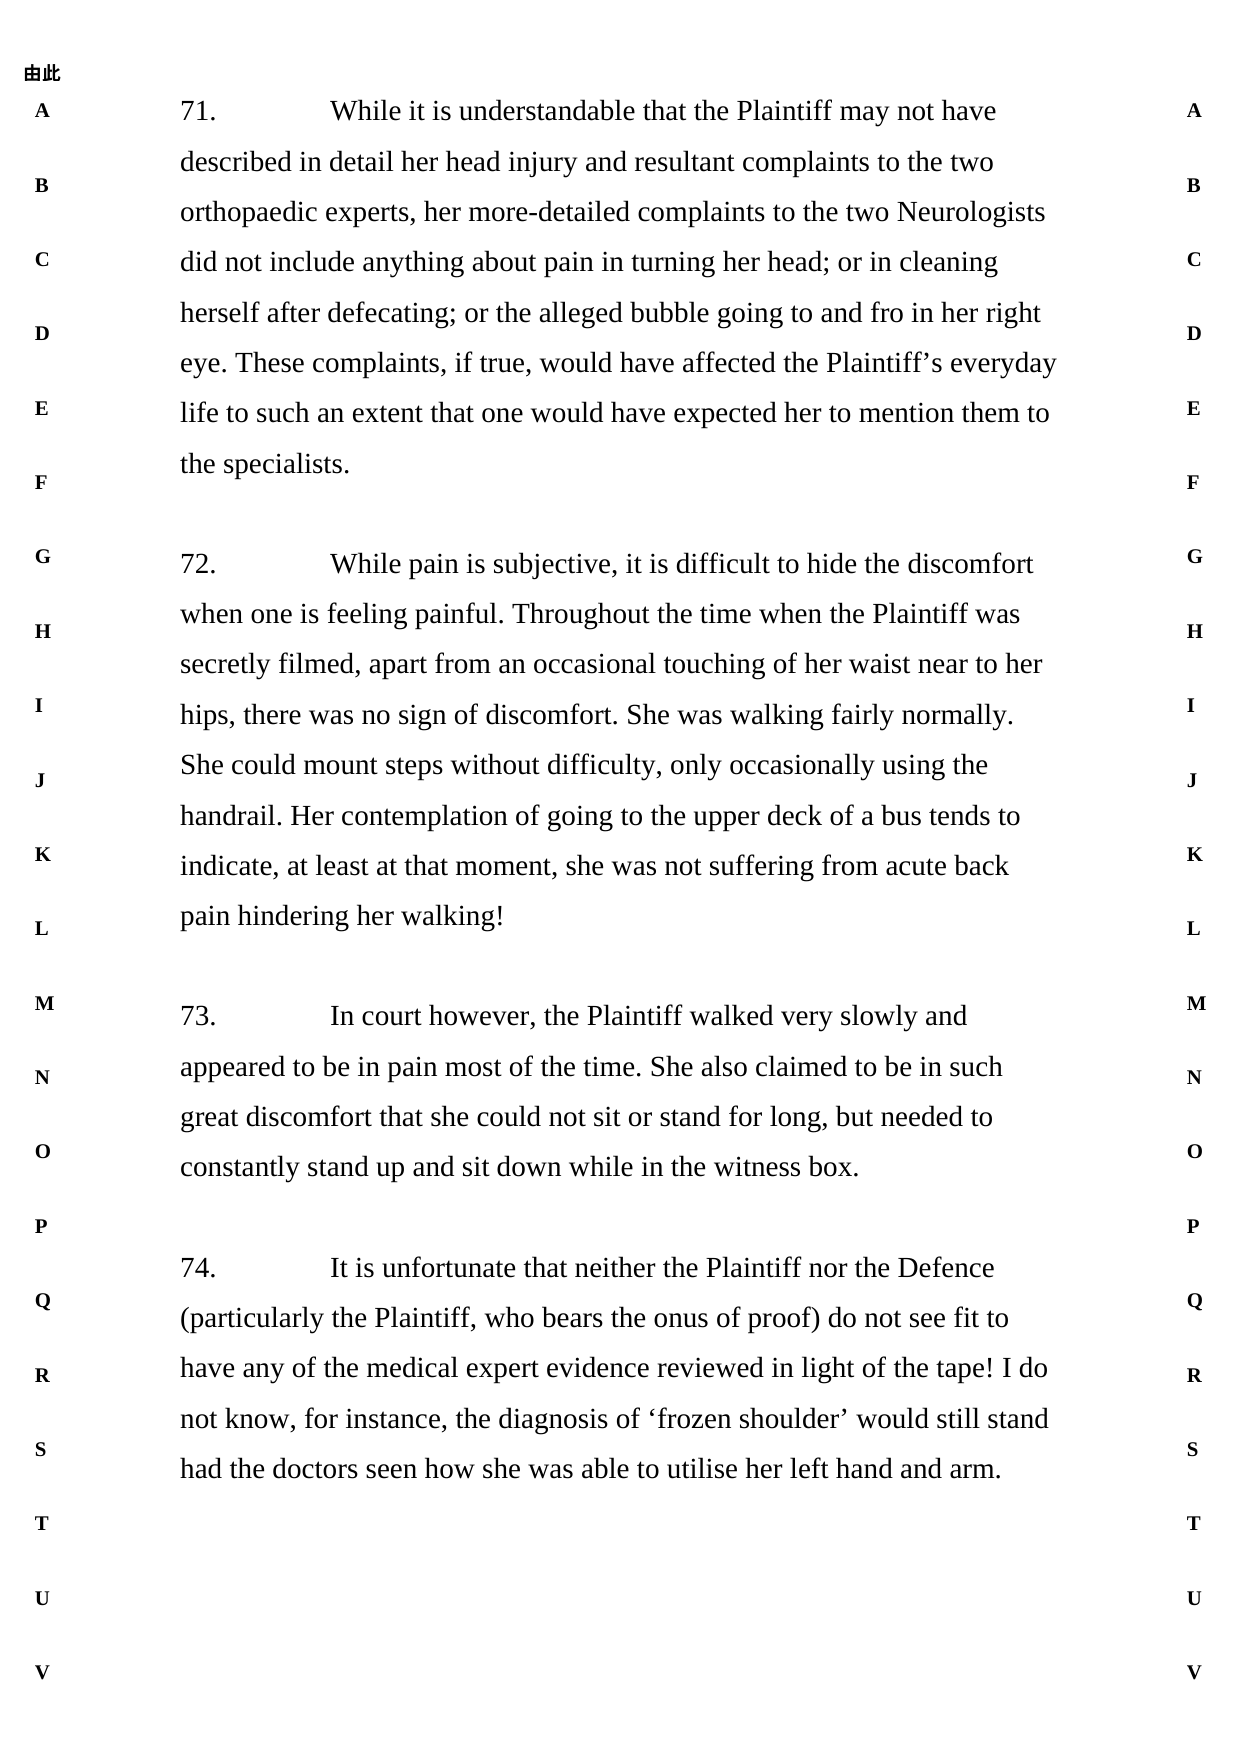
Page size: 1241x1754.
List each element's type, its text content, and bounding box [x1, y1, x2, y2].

list 71. While it is understandable that the Plaintiff may not have described in detail her head injury and resultant complaints to the two orthopaedic experts, her more-detailed complaints to the two Neurologists did not include anything about pain in turning her head; or in cleaning herself after defecating; or the alleged bubble going to and fro in her right eye. These complaints, if true, would have affected the Plaintiff’s everyday life to such an extent that one would have expected her to mention them to the specialists. [180, 93, 1060, 479]
list 73. In court however, the Plaintiff walked very slowly and appeared to be in pain most of the time. She also claimed to be in such great discomfort that she could not sit or stand for long, but needed to constantly stand up and sit down while in the witness box. [180, 998, 1060, 1183]
list 72. While pain is subjective, it is difficult to hide the discomfort when one is feeling painful. Throughout the time when the Plaintiff was secretly filmed, apart from an occasional touching of her waist near to her hips, there was no sign of discomfort. She was walking fairly normally. She could mount steps without difficulty, only occasionally using the handrail. Her contemplation of going to the upper deck of a bus tends to indicate, at least at that moment, she was not suffering from acute back pain hindering her walking! [180, 546, 1060, 932]
list 74. It is unfortunate that neither the Plaintiff nor the Defence (particularly the Plaintiff, who bears the onus of proof) do not see fit to have any of the medical expert evidence reviewed in light of the tape! I do not know, for instance, the diagnosis of ‘frozen shoulder’ would still stand had the doctors seen how she was able to utilise her left hand and arm. [180, 1250, 1060, 1484]
